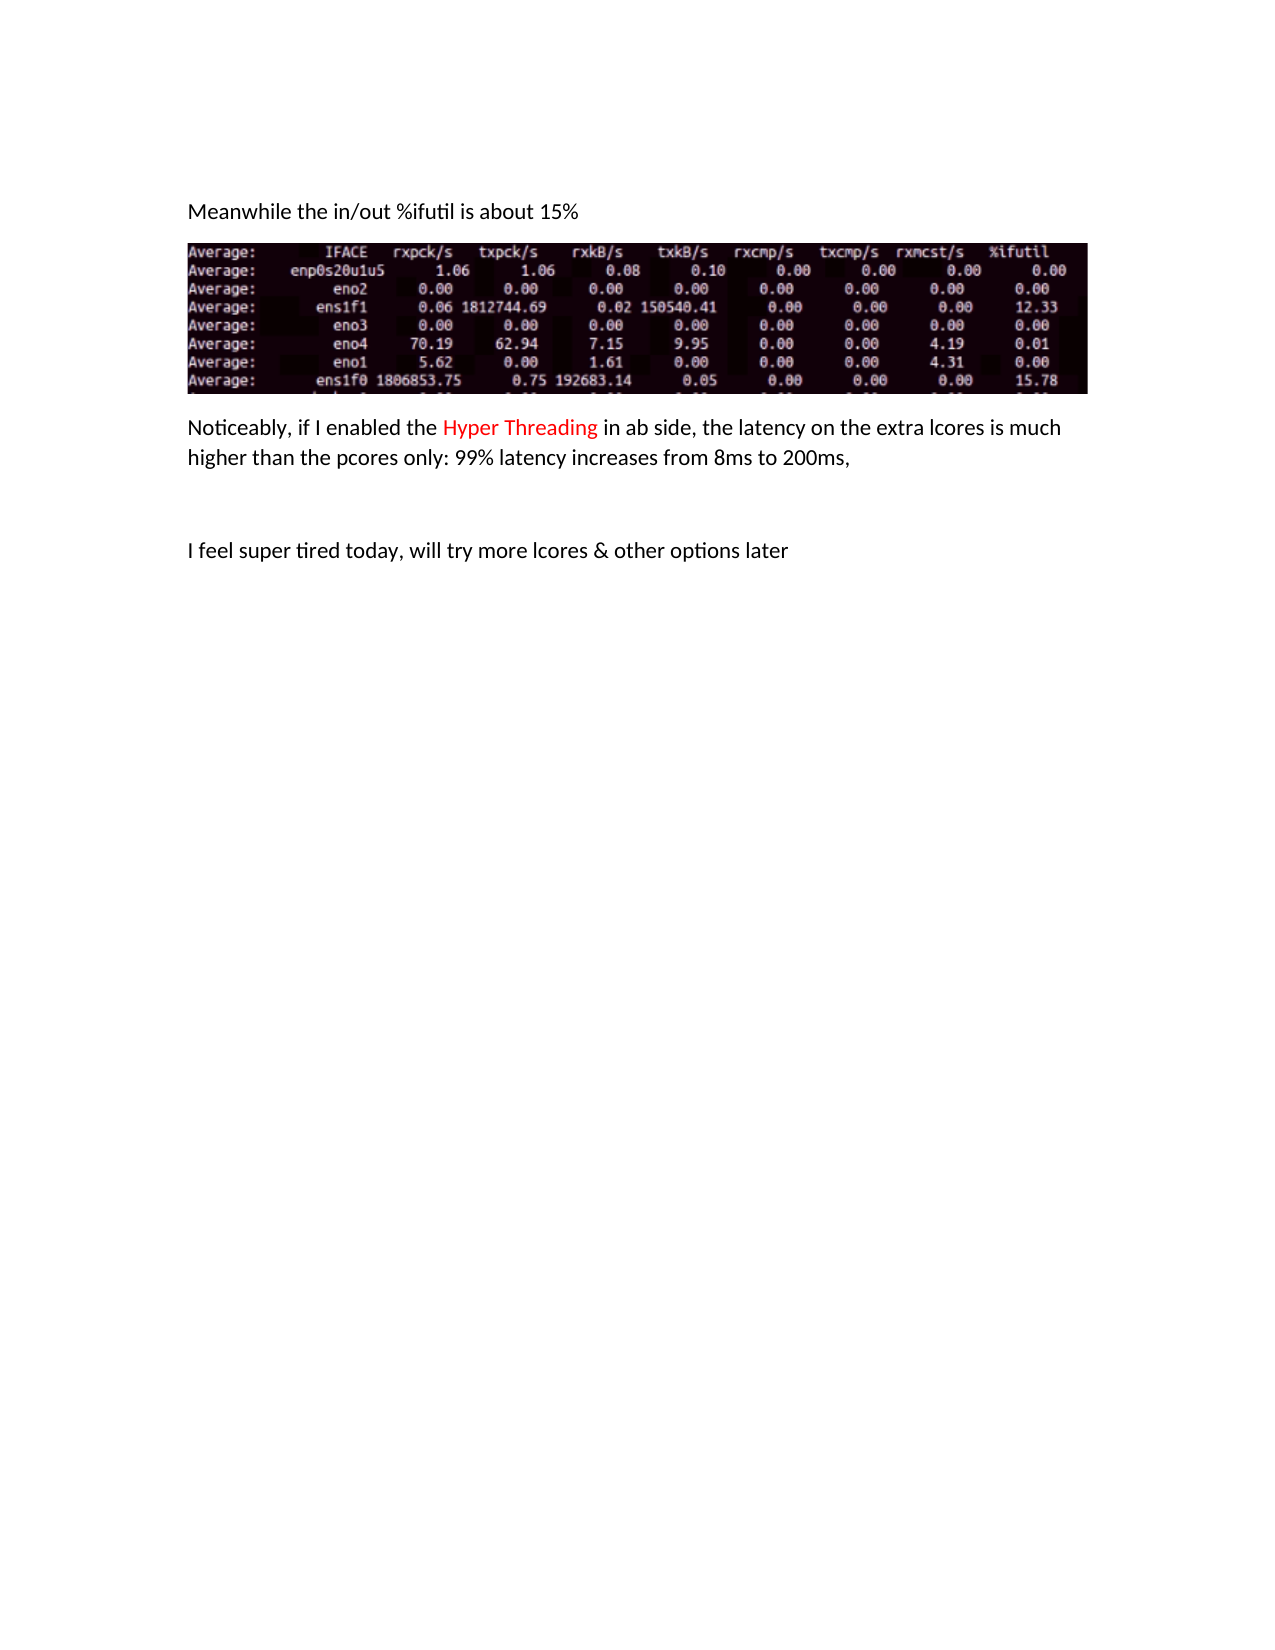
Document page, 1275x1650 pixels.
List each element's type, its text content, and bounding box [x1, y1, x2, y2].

text Noticeably, if I enabled the Hyper Threading in ab side, the latency on the extra lcores is much higher than the pcores only: 99% latency increases from 8ms to 200ms, [187, 413, 1087, 471]
picture [187, 243, 1088, 394]
text I feel super tired today, will try more lcores & other options later [187, 537, 1087, 564]
text Meanwhile the in/out %ifutil is about 15% [187, 197, 1087, 225]
